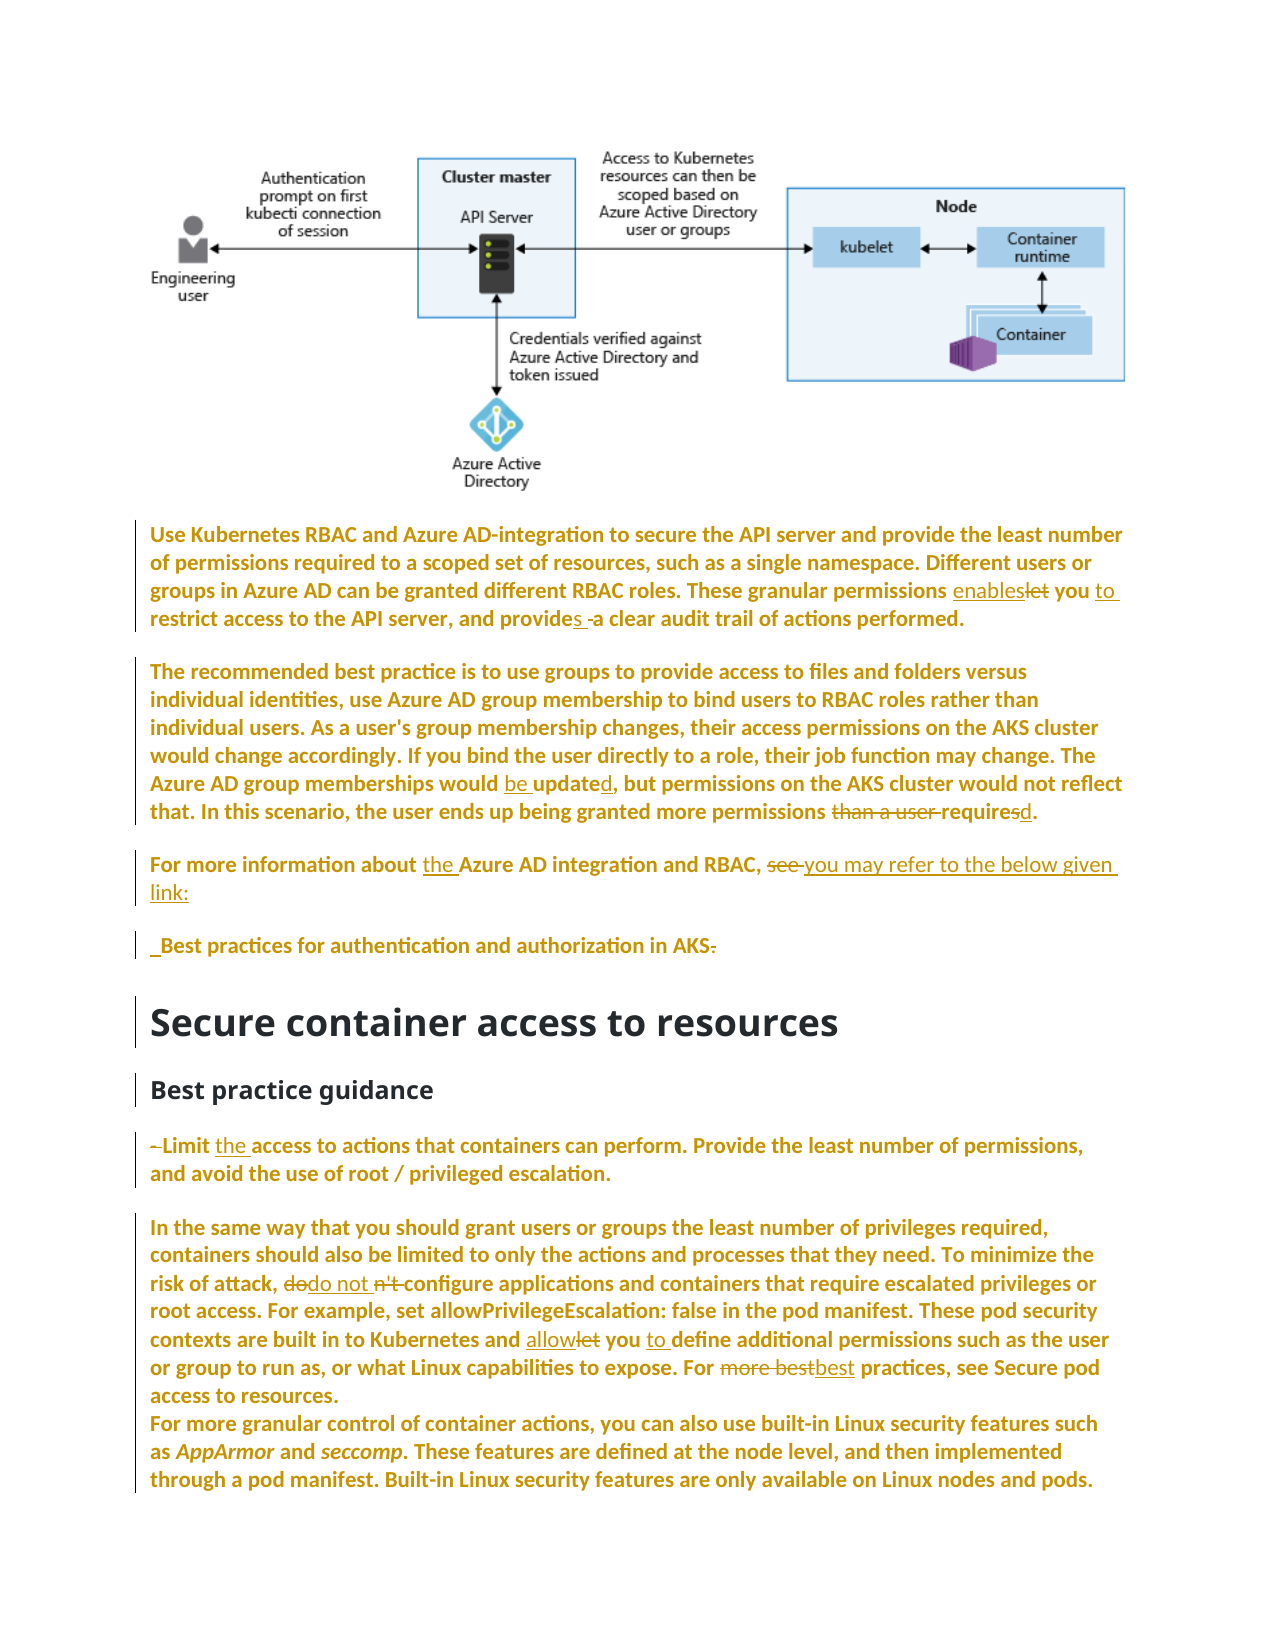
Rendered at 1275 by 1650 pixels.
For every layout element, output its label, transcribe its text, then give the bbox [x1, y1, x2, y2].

text For more granular control of container actions, you can also use built-in Linux security features such as AppArmor and seccomp. These features are defined at the node level, and then implemented through a pod manifest. Built-in Linux security features are only available on Linux nodes and pods. [150, 1409, 1125, 1493]
text For more information about Azure AD integration and RBAC, [150, 850, 1125, 906]
text Best practice guidance [150, 1072, 1125, 1107]
text The recommended best practice is to use groups to provide access to files and folders versus individual identities, use Azure AD group membership to bind users to RBAC roles rather than individual users. As a user's group membership changes, their access permissions on the AKS cluster would change accordingly. If you bind the user directly to a role, their job function may change. The Azure AD group memberships would update, but permissions on the AKS cluster would not reflect that. In this scenario, the user ends up being granted more permissions require. [150, 657, 1125, 825]
text Use Kubernetes RBAC and Azure AD-integration to secure the API server and provide the least number of permissions required to a scoped set of resources, such as a single namespace. Different users or groups in Azure AD can be granted different RBAC roles. These granular permissions you restrict access to the API server, and providea clear audit trail of actions performed. [150, 520, 1125, 632]
text Limit access to actions that containers can perform. Provide the least number of permissions, and avoid the use of root / privileged escalation. [150, 1132, 1125, 1188]
text Secure container access to resources [150, 996, 1125, 1047]
text In the same way that you should grant users or groups the least number of privileges required, containers should also be limited to only the actions and processes that they need. To minimize the risk of attack, configure applications and containers that require escalated privileges or root access. For example, set allowPrivilegeEscalation: false in the pod manifest. These pod security contexts are built in to Kubernetes and you define additional permissions such as the user or group to run as, or what Linux capabilities to expose. For practices, see Secure pod access to resources. [150, 1213, 1125, 1409]
text Best practices for authentication and authorization in AKS [150, 931, 1125, 959]
picture [150, 150, 1125, 495]
